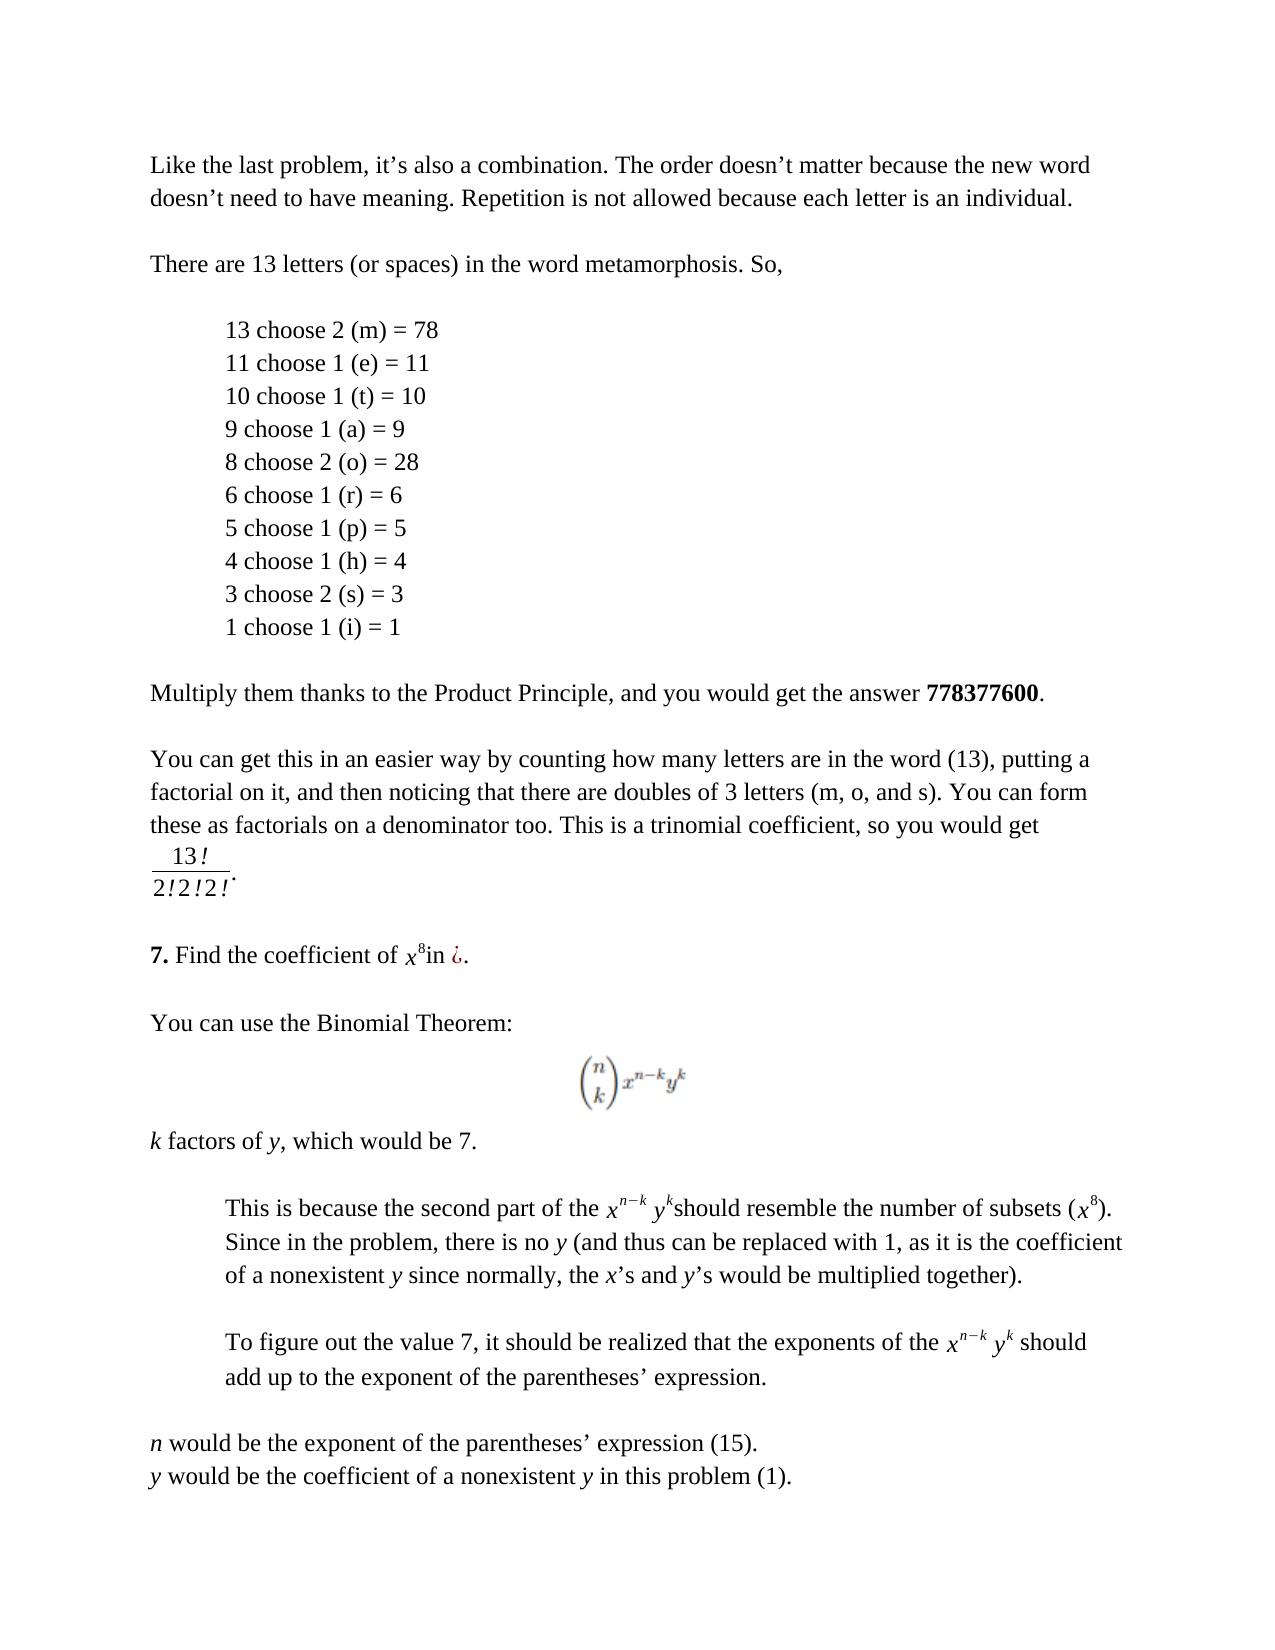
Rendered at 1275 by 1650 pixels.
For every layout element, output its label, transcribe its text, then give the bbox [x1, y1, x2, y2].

text There are 13 letters (or spaces) in the word metamorphosis. So, [150, 249, 1125, 278]
text Multiply them thanks to the Product Principle, and you would get the answer 778377600. [150, 678, 1125, 707]
text 8 choose 2 (o) = 28 [150, 447, 1125, 476]
text You can use the Binomial Theorem: [150, 1008, 1125, 1036]
text 5 choose 1 (p) = 5 [150, 513, 1125, 542]
text You can get this in an easier way by counting how many letters are in the word (13), putting a factorial on it, and then noticing that there are doubles of 3 letters (m, o, and s). You can form these as factorials on a denominator too. This is a trinomial coefficient, so you would get . [150, 744, 1125, 902]
text 1 choose 1 (i) = 1 [150, 612, 1125, 641]
text 7. Find the coefficient of in . [150, 939, 1125, 970]
text 6 choose 1 (r) = 6 [150, 480, 1125, 509]
text 9 choose 1 (a) = 9 [150, 414, 1125, 443]
text 10 choose 1 (t) = 10 [150, 381, 1125, 410]
text 13 choose 2 (m) = 78 [150, 315, 1125, 344]
text This is because the second part of the should resemble the number of subsets (). Since in the problem, there is no y (and thus can be replaced with 1, as it is the coefficient of a nonexistent y since normally, the x’s and y’s would be multiplied together). [225, 1192, 1125, 1289]
text To figure out the value 7, it should be realized that the exponents of the should add up to the exponent of the parentheses’ expression. [225, 1326, 1125, 1391]
text Like the last problem, it’s also a combination. The order doesn’t matter because the new word doesn’t need to have meaning. Repetition is not allowed because each letter is an individual. [150, 150, 1125, 212]
text y would be the coefficient of a nonexistent y in this problem (1). [150, 1461, 1125, 1489]
text 3 choose 2 (s) = 3 [150, 579, 1125, 608]
text k factors of y, which would be 7. [150, 1126, 1125, 1154]
picture [575, 1040, 700, 1122]
text n would be the exponent of the parentheses’ expression (15). [150, 1428, 1125, 1457]
text 4 choose 1 (h) = 4 [150, 546, 1125, 575]
text 11 choose 1 (e) = 11 [150, 348, 1125, 377]
